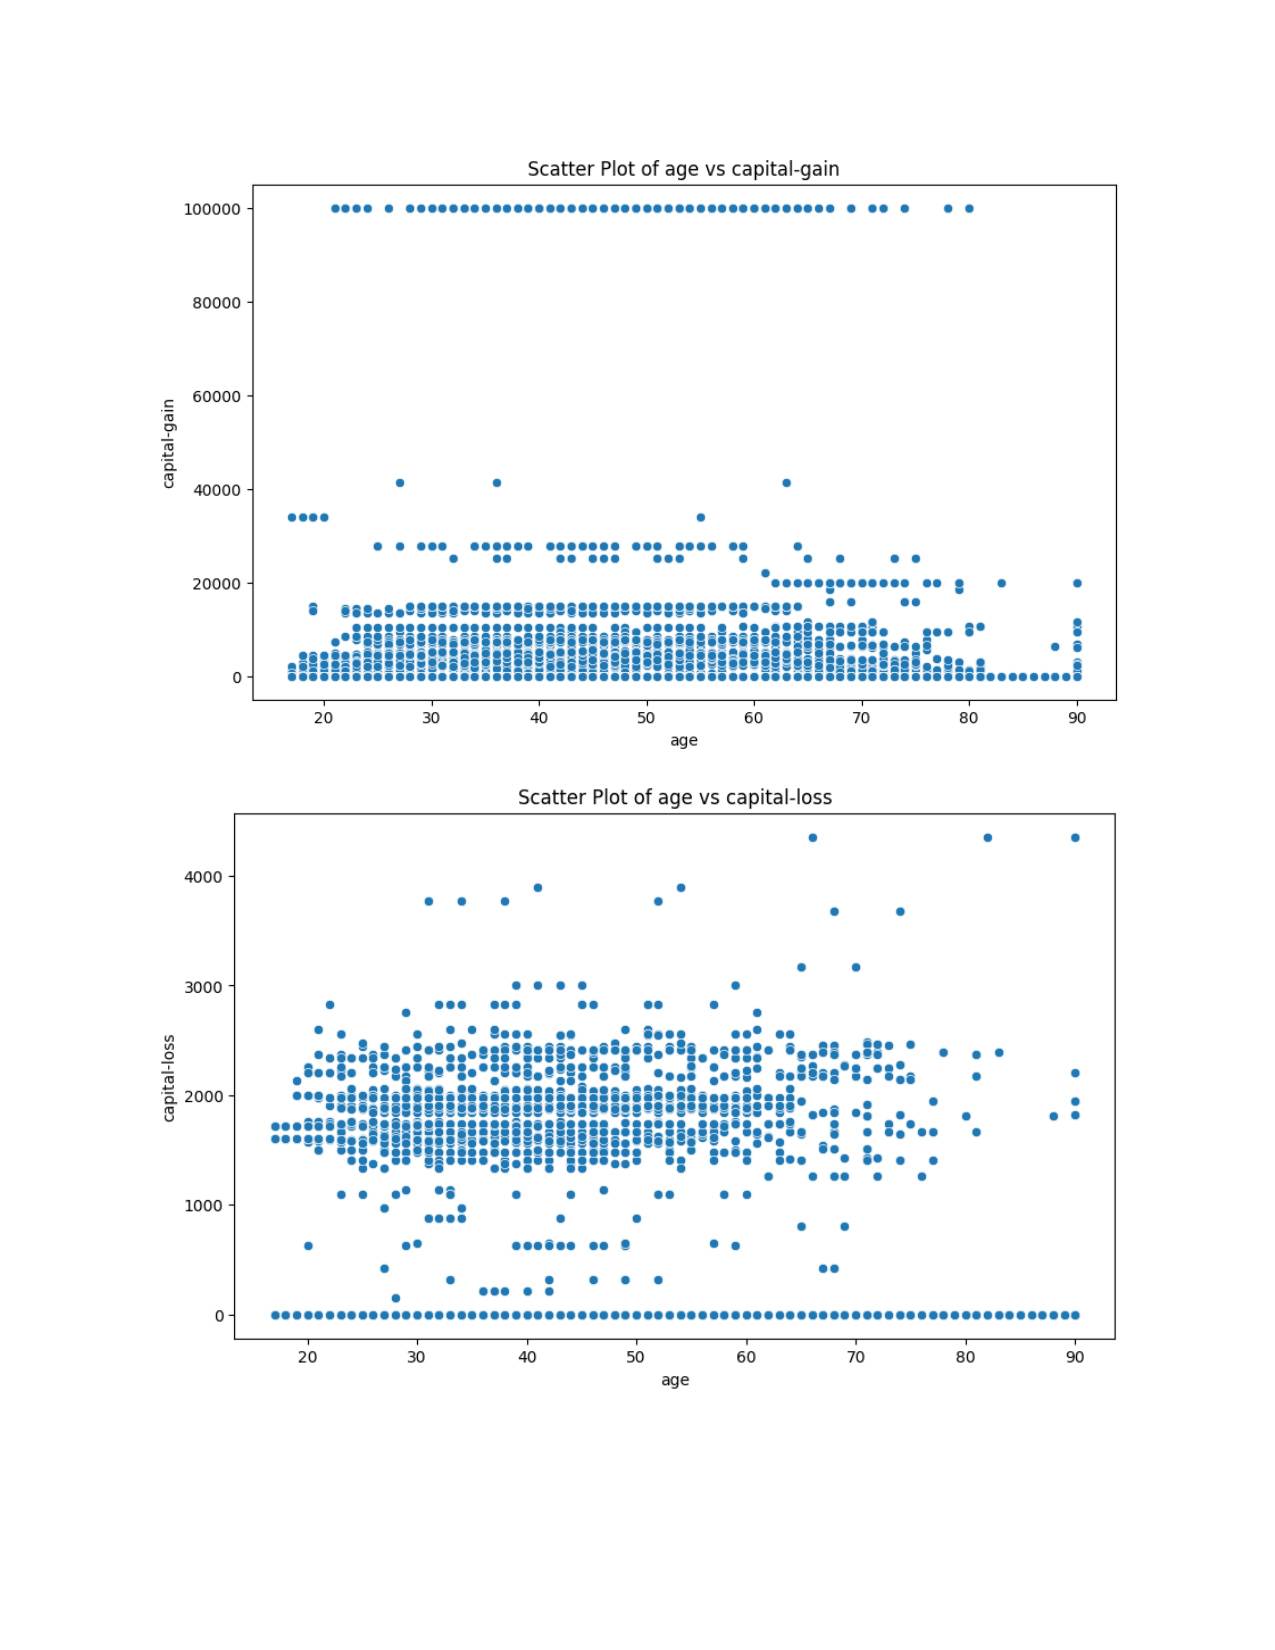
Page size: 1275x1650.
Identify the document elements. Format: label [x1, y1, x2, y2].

picture [150, 150, 1125, 759]
picture [150, 777, 1125, 1399]
